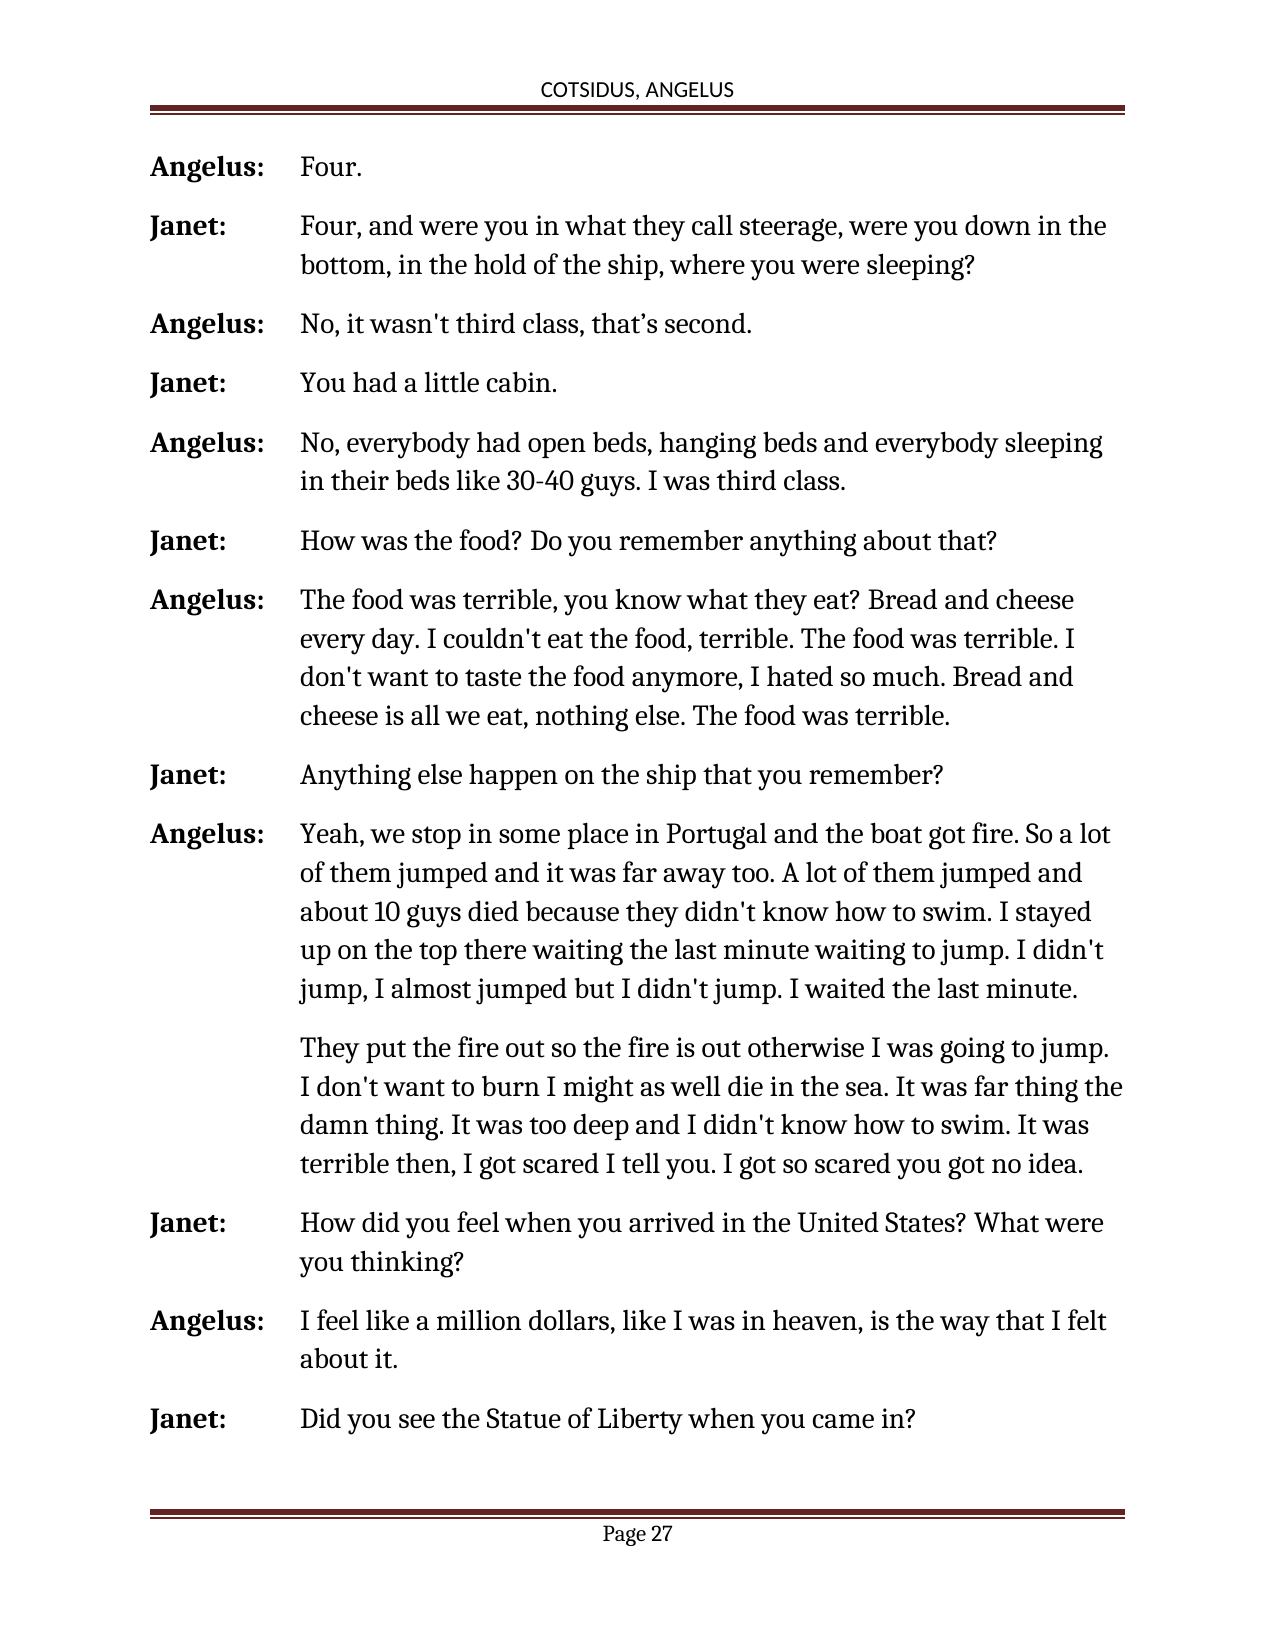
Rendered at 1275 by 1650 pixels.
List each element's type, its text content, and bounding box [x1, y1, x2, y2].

text Angelus: No, everybody had open beds, hanging beds and everybody sleeping in their beds like 30-40 guys. I was third class. [150, 426, 1125, 498]
text Janet: You had a little cabin. [150, 367, 1125, 400]
text Angelus: The food was terrible, you know what they eat? Bread and cheese every day. I couldn't eat the food, terrible. The food was terrible. I don't want to taste the food anymore, I hated so much. Bread and cheese is all we eat, nothing else. The food was terrible. [150, 583, 1125, 732]
text Janet: Four, and were you in what they call steerage, were you down in the bottom, in the hold of the ship, where you were sleeping? [150, 209, 1125, 281]
text Angelus: I feel like a million dollars, like I was in heaven, is the way that I felt about it. [150, 1304, 1125, 1376]
text Janet: How did you feel when you arrived in the United States? What were you thinking? [150, 1206, 1125, 1278]
text Angelus: No, it wasn't third class, that’s second. [150, 307, 1125, 341]
text Angelus: Four. [150, 150, 1125, 183]
text Angelus: Yeah, we stop in some place in Portugal and the boat got fire. So a lot of them jumped and it was far away too. A lot of them jumped and about 10 guys died because they didn't know how to swim. I stayed up on the top there waiting the last minute waiting to jump. I didn't jump, I almost jumped but I didn't jump. I waited the last minute. [150, 818, 1125, 1005]
text They put the fire out so the fire is out otherwise I was going to jump. I don't want to burn I might as well die in the sea. It was far thing the damn thing. It was too deep and I didn't know how to swim. It was terrible then, I got scared I tell you. I got so scared you got no idea. [300, 1031, 1125, 1180]
text Janet: Did you see the Statue of Liberty when you came in? [150, 1402, 1125, 1436]
text Janet: How was the food? Do you remember anything about that? [150, 524, 1125, 557]
text Janet: Anything else happen on the ship that you remember? [150, 758, 1125, 792]
